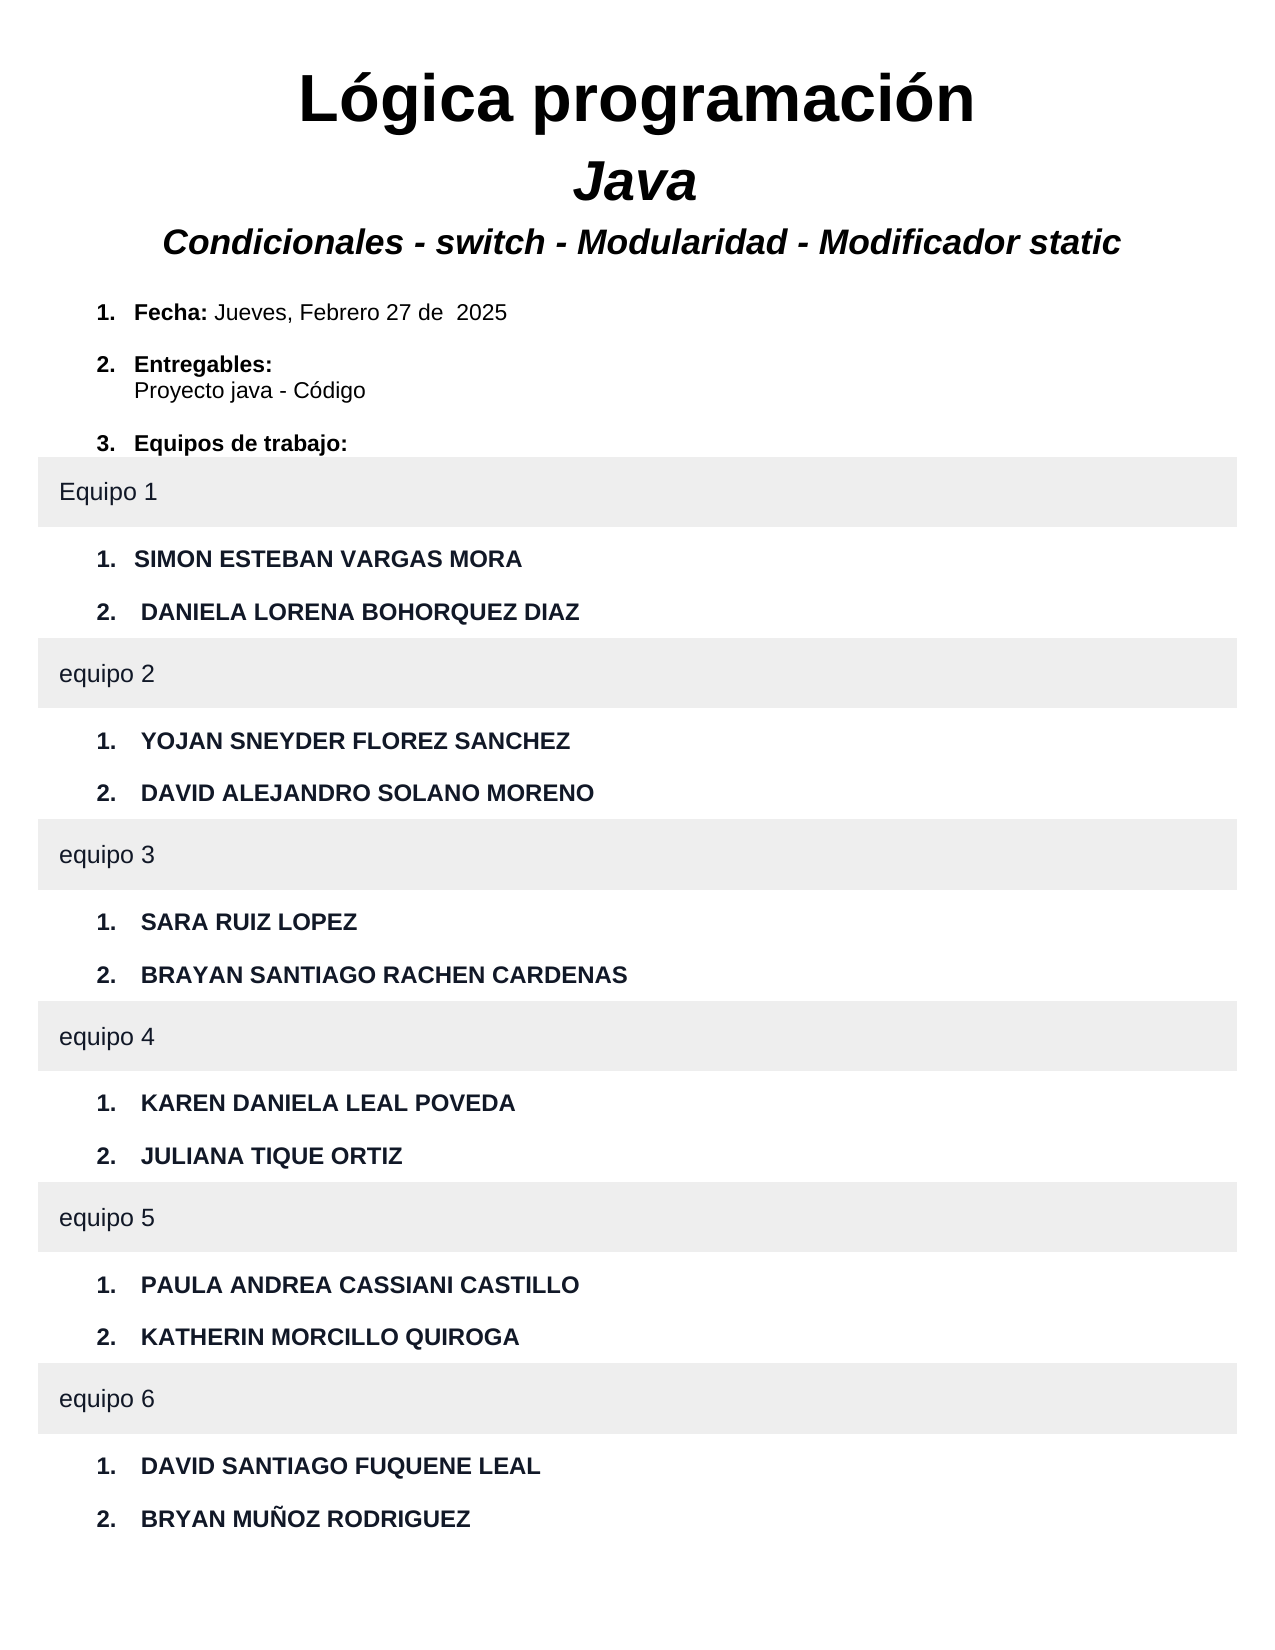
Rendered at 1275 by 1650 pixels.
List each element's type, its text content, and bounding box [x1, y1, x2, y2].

text Lógica programación [59, 59, 1216, 136]
list DANIELA LORENA BOHORQUEZ DIAZ [96, 585, 1224, 638]
text Proyecto java - Código [59, 377, 1216, 404]
list Equipos de trabajo: [96, 430, 1216, 457]
text Java [59, 147, 1216, 212]
list BRAYAN SANTIAGO RACHEN CARDENAS [96, 948, 1224, 1001]
list BRYAN MUÑOZ RODRIGUEZ [96, 1492, 1224, 1545]
subtitle Equipo 1 [38, 457, 1237, 527]
list JULIANA TIQUE ORTIZ [96, 1129, 1224, 1182]
list KAREN DANIELA LEAL POVEDA [96, 1077, 1224, 1129]
list Fecha: Jueves, Febrero 27 de 2025 [96, 298, 1216, 325]
subtitle equipo 4 [38, 1001, 1237, 1071]
text Condicionales - switch - Modularidad - Modificador static [59, 221, 1216, 262]
list DAVID ALEJANDRO SOLANO MORENO [96, 767, 1224, 819]
list Entregables: [96, 351, 1216, 377]
list YOJAN SNEYDER FLOREZ SANCHEZ [96, 714, 1224, 767]
list PAULA ANDREA CASSIANI CASTILLO [96, 1258, 1224, 1311]
subtitle equipo 2 [38, 638, 1237, 708]
list SARA RUIZ LOPEZ [96, 895, 1224, 948]
list DAVID SANTIAGO FUQUENE LEAL [96, 1439, 1224, 1492]
subtitle equipo 6 [38, 1363, 1237, 1434]
list KATHERIN MORCILLO QUIROGA [96, 1311, 1224, 1363]
subtitle equipo 5 [38, 1182, 1237, 1252]
subtitle equipo 3 [38, 819, 1237, 890]
list SIMON ESTEBAN VARGAS MORA [96, 533, 1224, 585]
